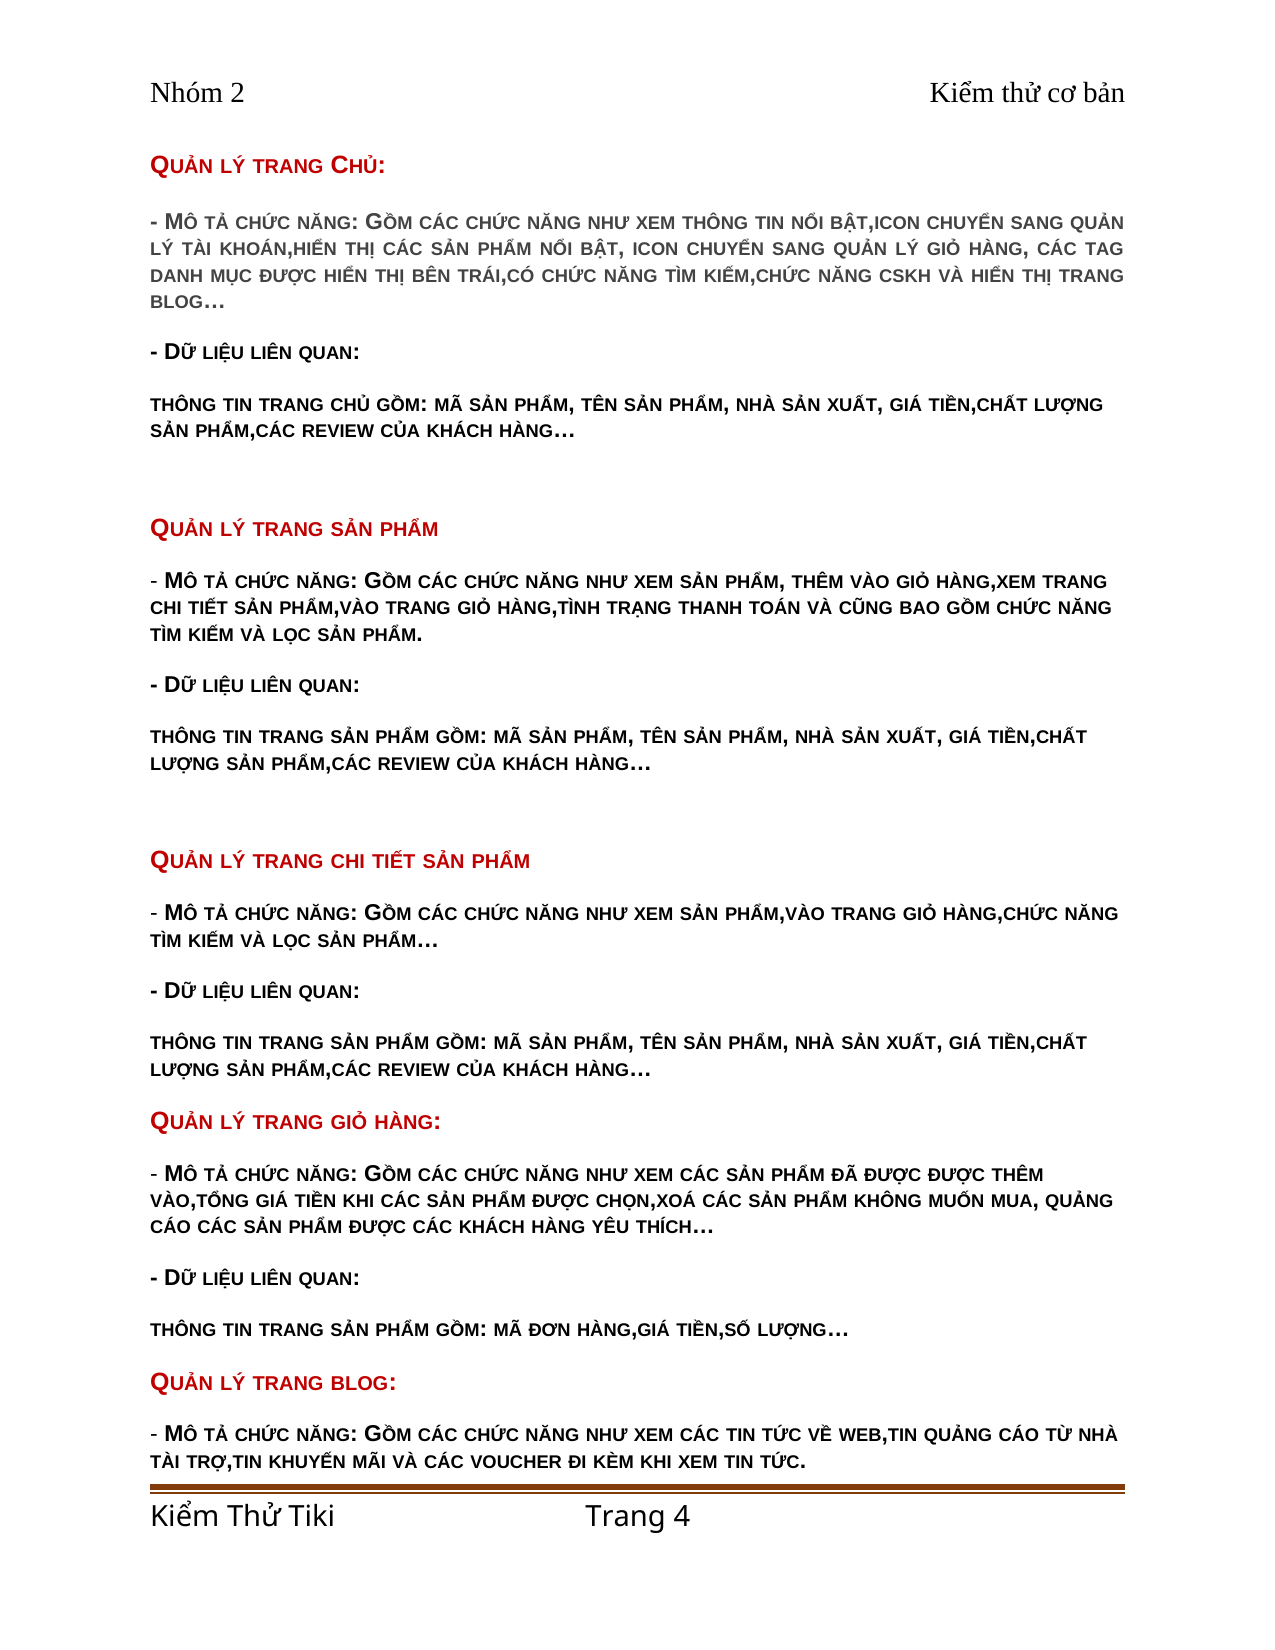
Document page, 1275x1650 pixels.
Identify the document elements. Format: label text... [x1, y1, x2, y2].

text thông tin trang chủ gồm: mã sản phẩm, tên sản phẩm, nhà sản xuất, giá tiền,chất lượng sản phẩm,các review của khách hàng… [150, 390, 1125, 442]
text - Dữ liệu liên quan: [150, 671, 1125, 697]
text Quản lý trang giỏ hàng: [150, 1106, 1125, 1135]
text thông tin trang sản phẩm gồm: mã đơn hàng,giá tiền,số lượng… [150, 1315, 1125, 1342]
text Quản lý trang sản phẩm [150, 513, 1125, 542]
text Quản lý trang blog: [150, 1367, 1125, 1395]
subtitle Quản lý trang Chủ: [150, 150, 1125, 179]
text - Dữ liệu liên quan: [150, 1264, 1125, 1290]
text - Mô tả chức năng: Gồm các chức năng như xem sản phẩm,vào trang giỏ hàng,chức năng tìm kiếm và lọc sản phẩm… [150, 899, 1125, 952]
text - Dữ liệu liên quan: [150, 338, 1125, 365]
text Quản lý trang chi tiết sản phẩm [150, 846, 1125, 874]
subtitle - Mô tả chức năng: Gồm các chức năng như xem thông tin nổi bật,icon chuyển sang quản lý tài khoán,hiển thị các sản phẩm nổi bật, icon chuyển sang quản lý giỏ hàng, các tag danh mục được hiển thị bên trái,có chức năng tìm kiếm,chức năng cskh và hiển thị trang blog… [150, 208, 1125, 313]
text thông tin trang sản phẩm gồm: mã sản phẩm, tên sản phẩm, nhà sản xuất, giá tiền,chất lượng sản phẩm,các review của khách hàng… [150, 722, 1125, 775]
text thông tin trang sản phẩm gồm: mã sản phẩm, tên sản phẩm, nhà sản xuất, giá tiền,chất lượng sản phẩm,các review của khách hàng… [150, 1028, 1125, 1081]
text - Mô tả chức năng: Gồm các chức năng như xem sản phẩm, thêm vào giỏ hàng,xem trang chi tiết sản phẩm,vào trang giỏ hàng,tình trạng thanh toán và cũng bao gồm chức năng tìm kiếm và lọc sản phẩm. [150, 567, 1125, 646]
text - Mô tả chức năng: Gồm các chức năng như xem các sản phẩm đã được được thêm vào,tổng giá tiền khi các sản phẩm được chọn,xoá các sản phẩm không muốn mua, quảng cáo các sản phẩm được các khách hàng yêu thích… [150, 1160, 1125, 1239]
text - Dữ liệu liên quan: [150, 977, 1125, 1003]
text - Mô tả chức năng: Gồm các chức năng như xem các tin tức về web,tin quảng cáo từ nhà tài trợ,tin khuyến mãi và các voucher đi kèm khi xem tin tức. [150, 1420, 1125, 1473]
